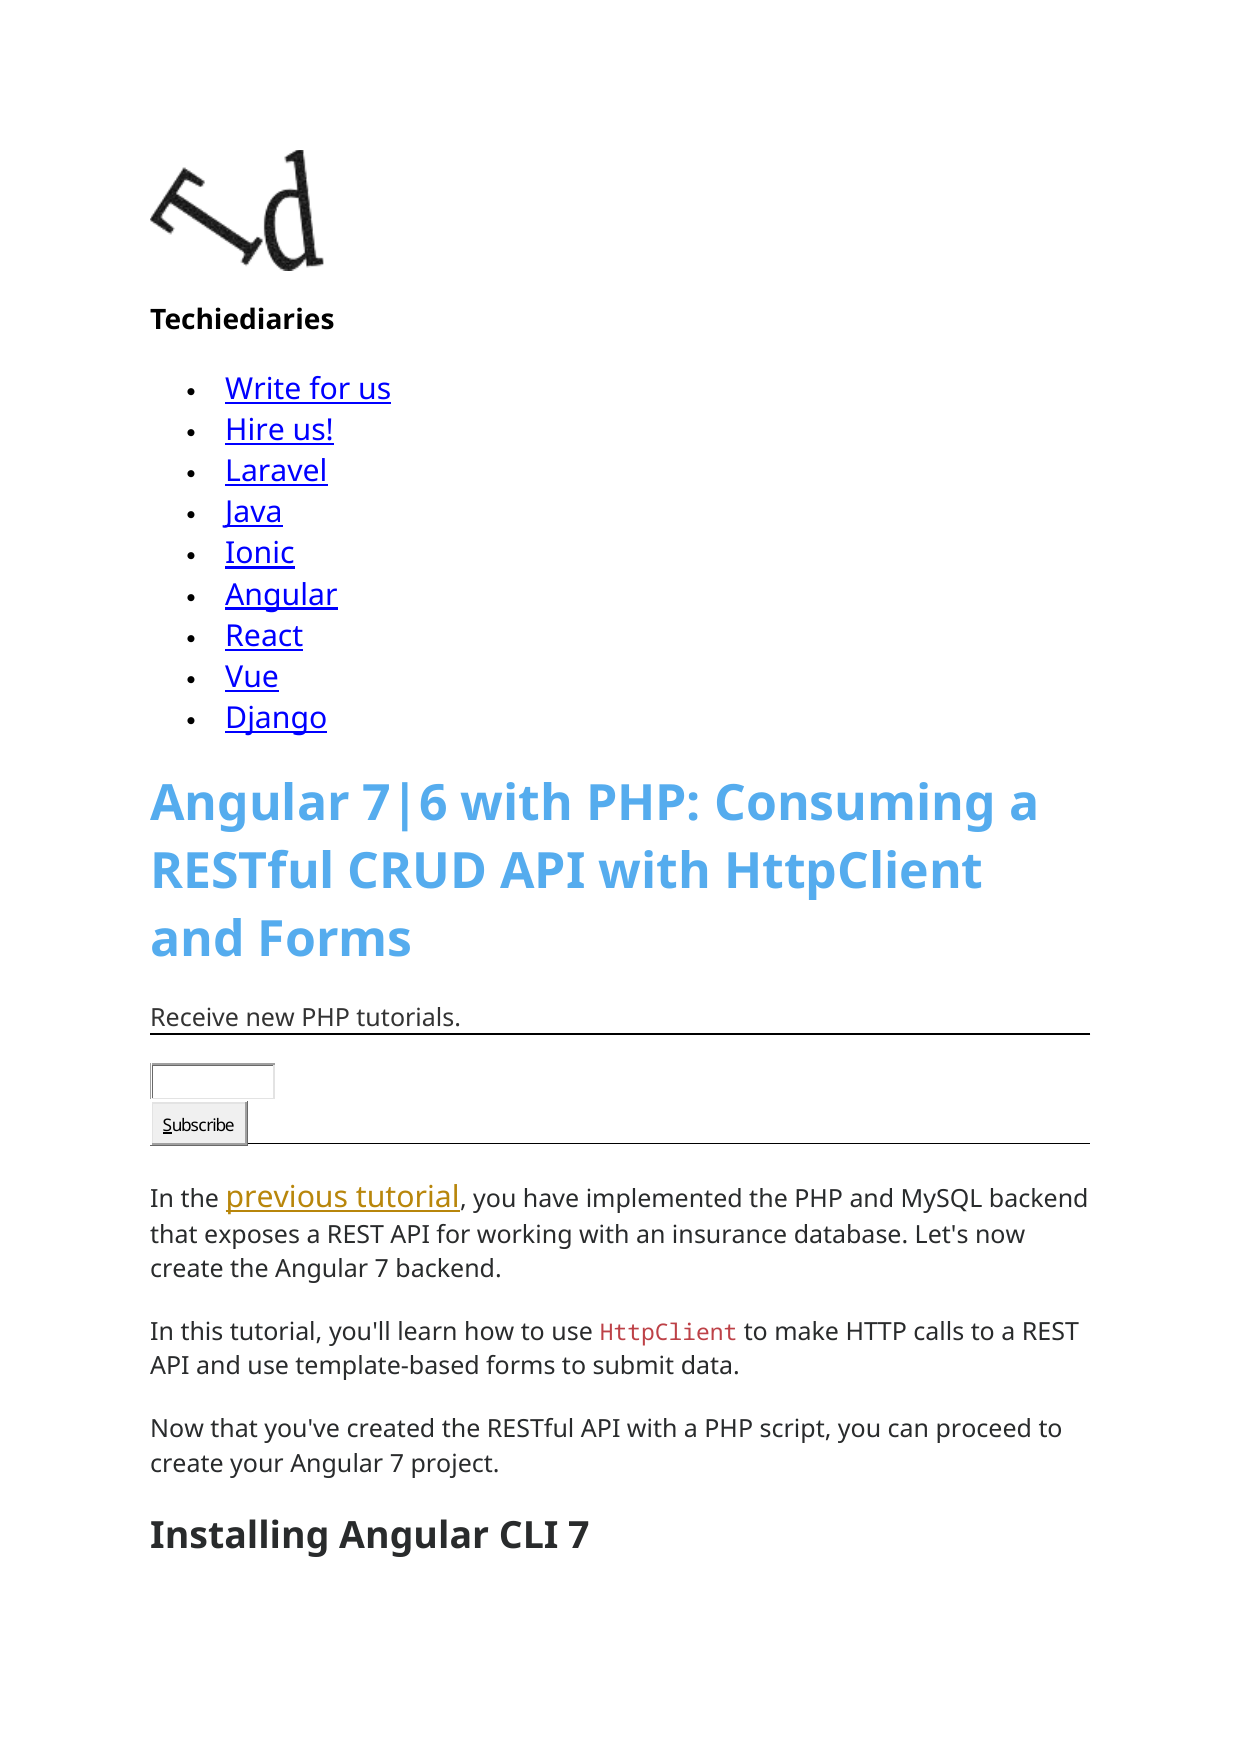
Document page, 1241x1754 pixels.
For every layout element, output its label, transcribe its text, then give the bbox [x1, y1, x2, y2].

list Java [187, 490, 1090, 532]
list Ionic [187, 532, 1090, 573]
text Now that you've created the RESTful API with a PHP script, you can proceed to create your Angular 7 project. [150, 1411, 1090, 1479]
list Laravel [187, 449, 1090, 490]
list Write for us [187, 367, 1090, 408]
list Angular [187, 573, 1090, 614]
picture [150, 150, 324, 271]
list Hire us! [187, 408, 1090, 449]
list React [187, 614, 1090, 655]
text In this tutorial, you'll learn how to use HttpClient to make HTTP calls to a REST API and use template-based forms to submit data. [150, 1314, 1090, 1382]
text Installing Angular CLI 7 [150, 1508, 1090, 1559]
text Techiediaries [150, 299, 1090, 338]
list Django [187, 696, 1090, 737]
text Receive new PHP tutorials. [150, 1000, 1090, 1033]
text In the previous tutorial, you have implemented the PHP and MySQL backend that exposes a REST API for working with an insurance database. Let's now create the Angular 7 backend. [150, 1175, 1090, 1285]
text Angular 7|6 with PHP: Consuming a RESTful CRUD API with HttpClient and Forms [150, 766, 1090, 971]
list Vue [187, 655, 1090, 696]
